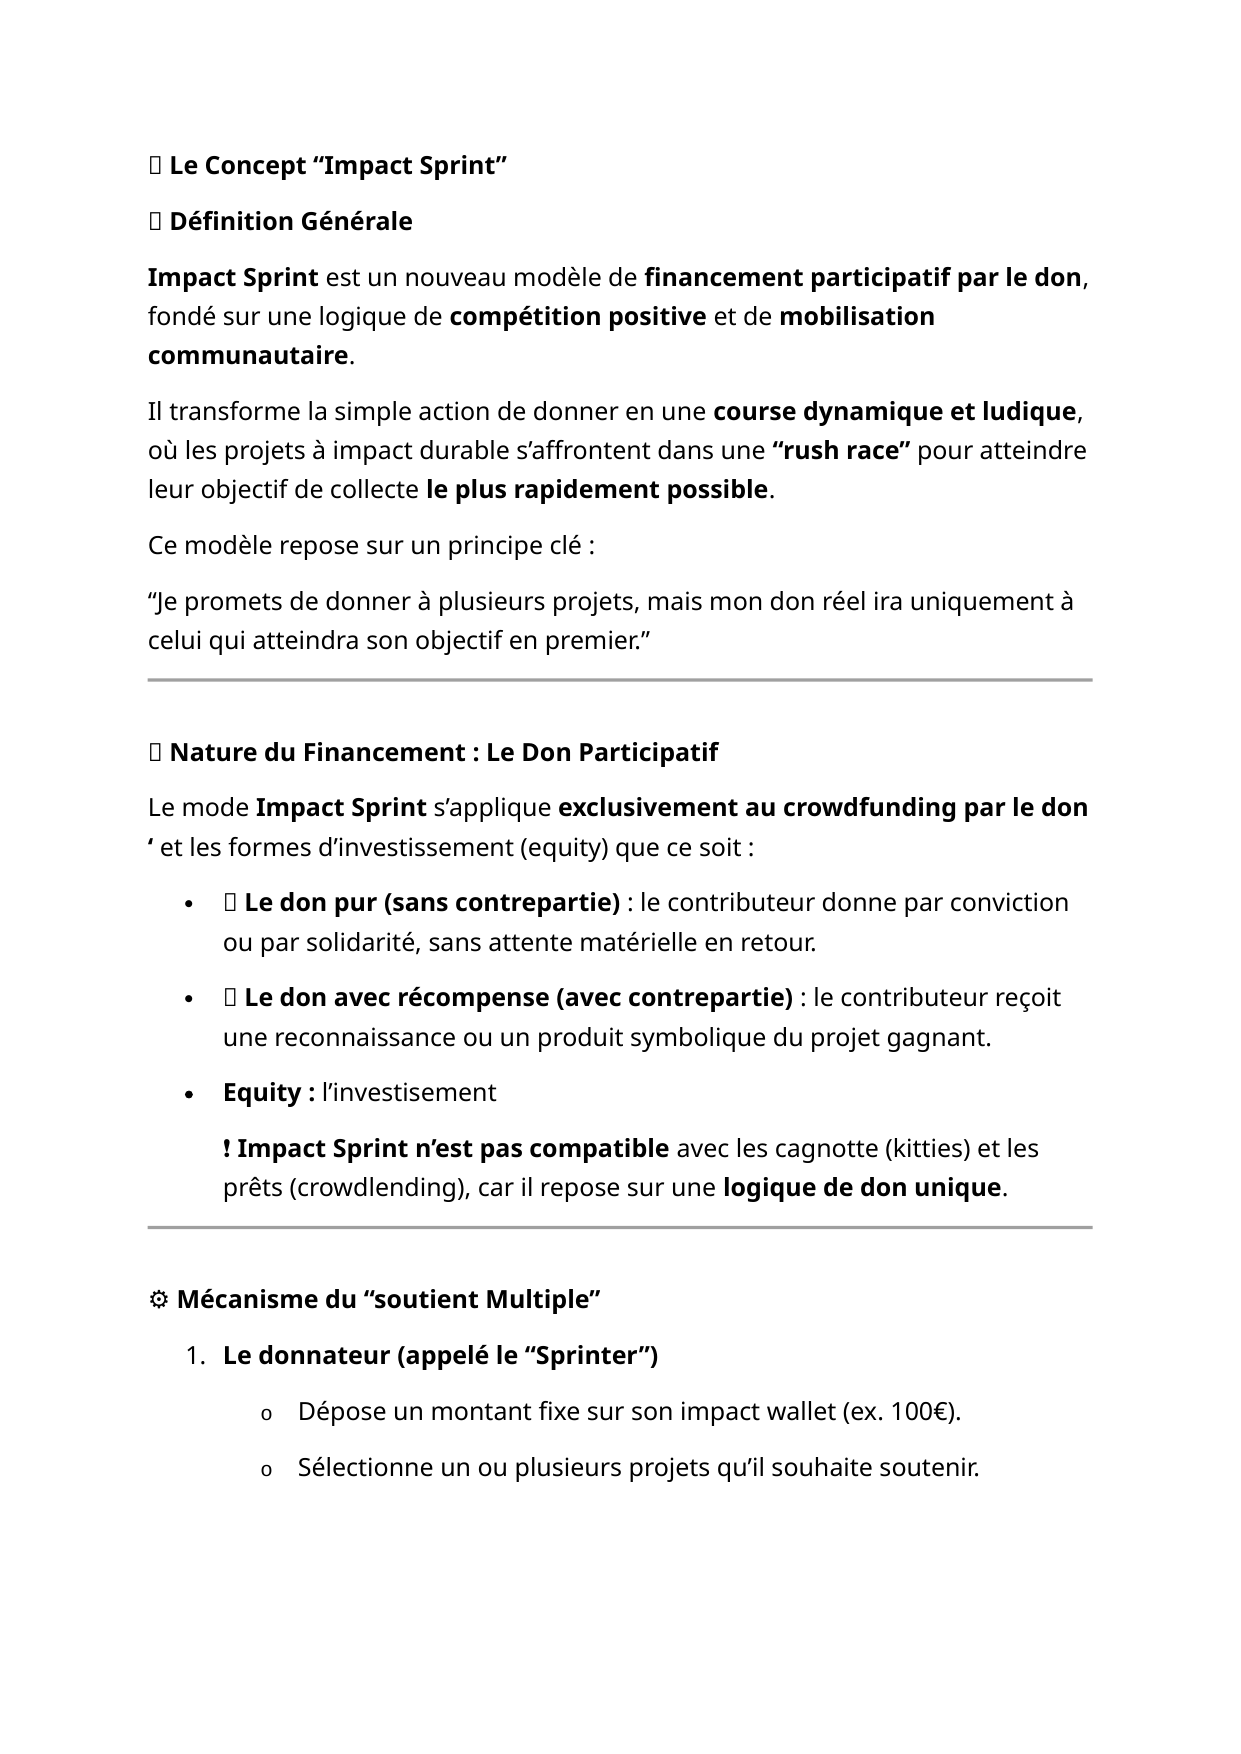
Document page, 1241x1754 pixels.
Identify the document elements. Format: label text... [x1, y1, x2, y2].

list Dépose un montant fixe sur son impact wallet (ex. 100€). [260, 1393, 1093, 1427]
text Ce modèle repose sur un principe clé : [148, 528, 1093, 562]
text 💡 Le Concept “Impact Sprint” [148, 148, 1093, 182]
text “Je promets de donner à plusieurs projets, mais mon don réel ira uniquement à celui qui atteindra son objectif en premier.” [148, 583, 1093, 657]
text ⚙️ Mécanisme du “soutient Multiple” [148, 1282, 1093, 1316]
list Equity : l’investisement [185, 1075, 1093, 1109]
text Il transforme la simple action de donner en une course dynamique et ludique, où les projets à impact durable s’affrontent dans une “rush race” pour atteindre leur objectif de collecte le plus rapidement possible. [148, 393, 1093, 506]
text Le mode Impact Sprint s’applique exclusivement au crowdfunding par le don ‘ et les formes d’investissement (equity) que ce soit : [148, 790, 1093, 863]
text ❗ Impact Sprint n’est pas compatible avec les cagnotte (kitties) et les prêts (crowdlending), car il repose sur une logique de don unique. [223, 1131, 1093, 1204]
list Sélectionne un ou plusieurs projets qu’il souhaite soutenir. [260, 1449, 1093, 1483]
list 💝 Le don pur (sans contrepartie) : le contributeur donne par conviction ou par solidarité, sans attente matérielle en retour. [185, 885, 1093, 958]
text 🎯 Définition Générale [148, 203, 1093, 237]
text 💚 Nature du Financement : Le Don Participatif [148, 734, 1093, 768]
list 🎁 Le don avec récompense (avec contrepartie) : le contributeur reçoit une reconnaissance ou un produit symbolique du projet gagnant. [185, 980, 1093, 1053]
text Impact Sprint est un nouveau modèle de financement participatif par le don, fondé sur une logique de compétition positive et de mobilisation communautaire. [148, 259, 1093, 372]
list Le donnateur (appelé le “Sprinter”) [185, 1338, 1093, 1372]
